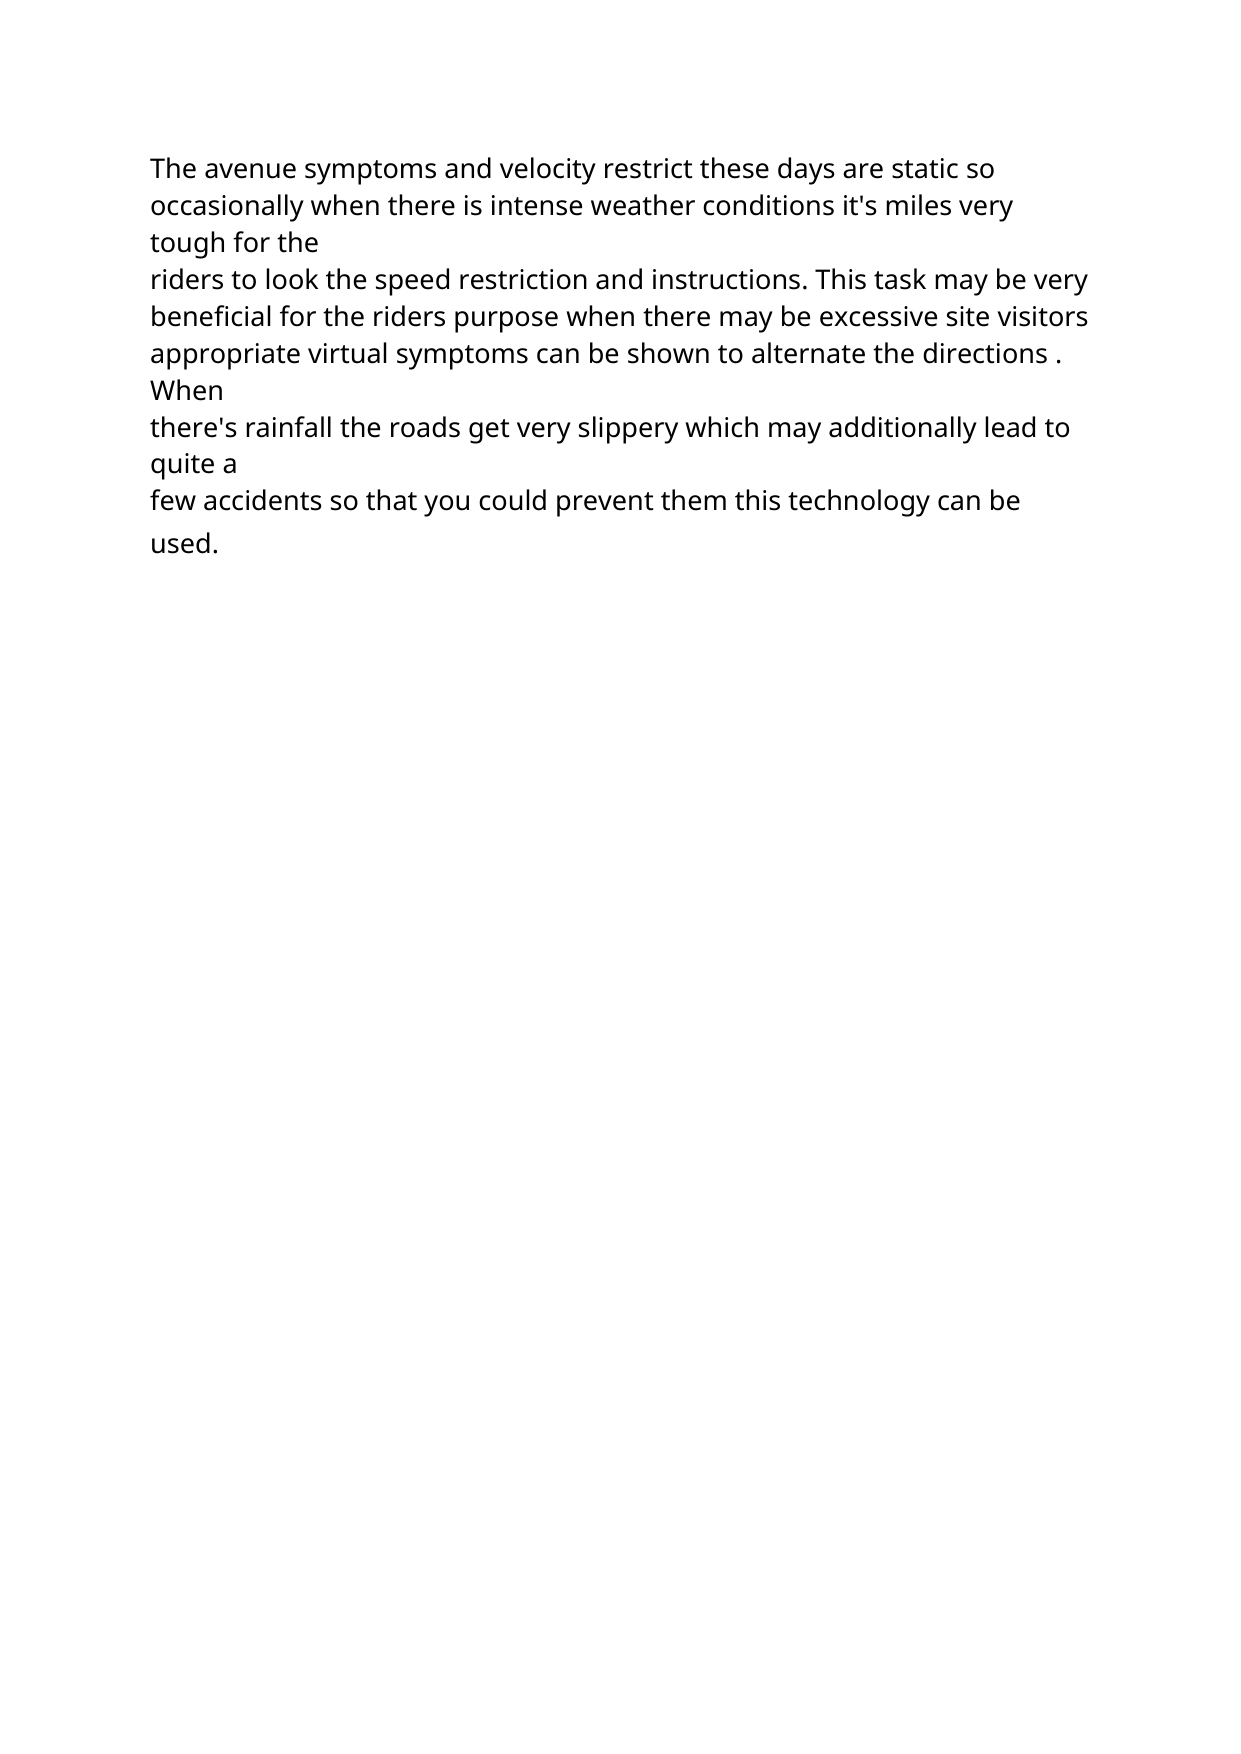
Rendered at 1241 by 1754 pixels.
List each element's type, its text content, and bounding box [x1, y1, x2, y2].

text riders to look the speed restriction and instructions. This task may be very [150, 261, 1090, 297]
text occasionally when there is intense weather conditions it's miles very tough for the [150, 187, 1090, 261]
text appropriate virtual symptoms can be shown to alternate the directions . When [150, 334, 1090, 408]
text few accidents so that you could prevent them this technology can be used. [150, 482, 1090, 561]
text beneficial for the riders purpose when there may be excessive site visitors [150, 297, 1090, 334]
text there's rainfall the roads get very slippery which may additionally lead to quite a [150, 408, 1090, 482]
text The avenue symptoms and velocity restrict these days are static so [150, 150, 1090, 187]
